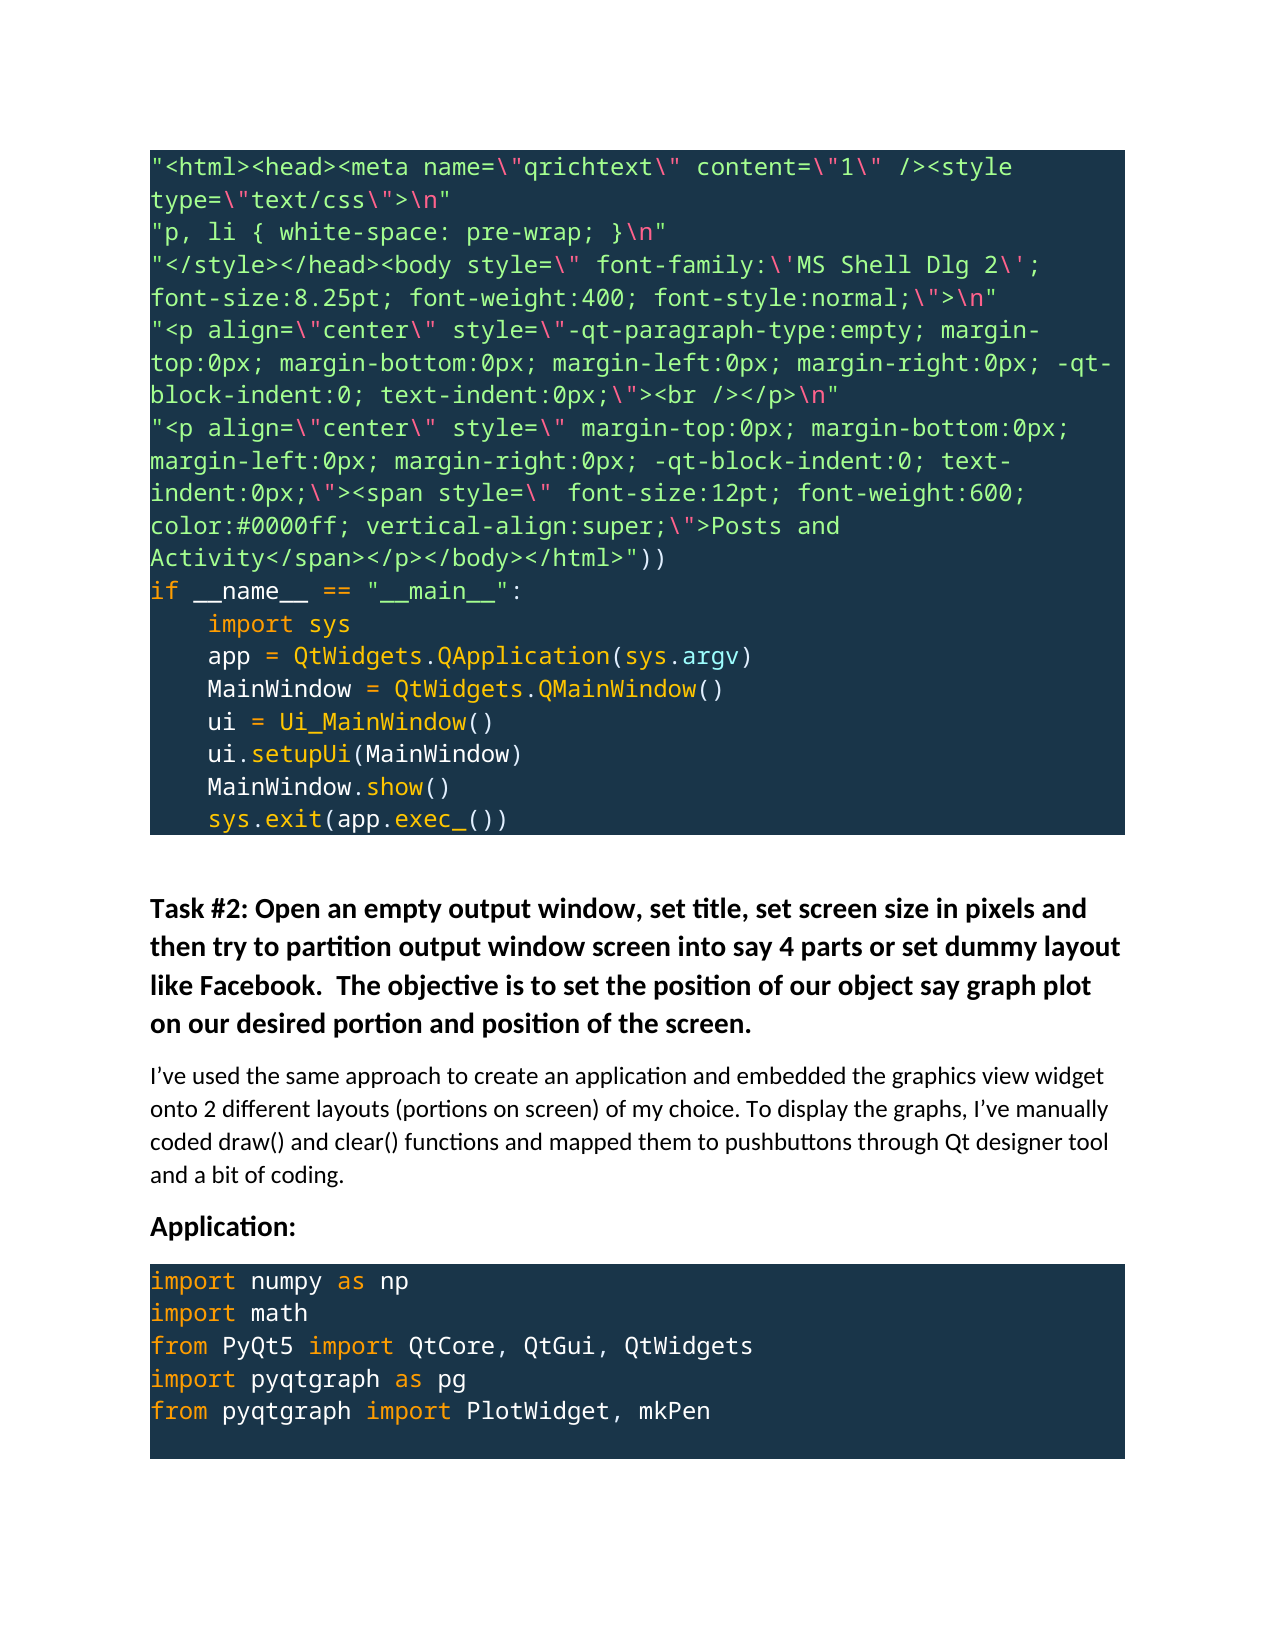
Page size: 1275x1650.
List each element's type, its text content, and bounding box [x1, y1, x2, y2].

text Task #2: Open an empty output window, set title, set screen size in pixels and then try to partition output window screen into say 4 parts or set dummy layout like Facebook. The objective is to set the position of our object say graph plot on our desired portion and position of the screen. [150, 890, 1125, 1041]
text "</style></head><body style=\" font-family:\'MS Shell Dlg 2\'; font-size:8.25pt; font-weight:400; font-style:normal;\">\n" [150, 248, 1125, 313]
text import math [150, 1296, 1125, 1329]
text if __name__ == "__main__": [150, 574, 1125, 606]
text Application: [150, 1208, 1125, 1244]
text from PyQt5 import QtCore, QtGui, QtWidgets [150, 1329, 1125, 1361]
text I’ve used the same approach to create an application and embedded the graphics view widget onto 2 different layouts (portions on screen) of my choice. To display the graphs, I’ve manually coded draw() and clear() functions and mapped them to pushbuttons through Qt designer tool and a bit of coding. [150, 1060, 1125, 1189]
text app = QtWidgets.QApplication(sys.argv) [150, 639, 1125, 672]
text from pyqtgraph import PlotWidget, mkPen [150, 1394, 1125, 1427]
text import sys [150, 606, 1125, 639]
text "<html><head><meta name=\"qrichtext\" content=\"1\" /><style type=\"text/css\">\n" [150, 150, 1125, 215]
text MainWindow = QtWidgets.QMainWindow() [150, 672, 1125, 704]
text import pyqtgraph as pg [150, 1361, 1125, 1394]
text ui = Ui_MainWindow() [150, 704, 1125, 737]
text sys.exit(app.exec_()) [150, 802, 1125, 835]
text import numpy as np [150, 1264, 1125, 1296]
text MainWindow.show() [150, 769, 1125, 802]
text ui.setupUi(MainWindow) [150, 737, 1125, 769]
text "<p align=\"center\" style=\" margin-top:0px; margin-bottom:0px; margin-left:0px; margin-right:0px; -qt-block-indent:0; text-indent:0px;\"><span style=\" font-size:12pt; font-weight:600; color:#0000ff; vertical-align:super;\">Posts and Activity</span></p></body></html>")) [150, 411, 1125, 574]
text "p, li { white-space: pre-wrap; }\n" [150, 215, 1125, 248]
